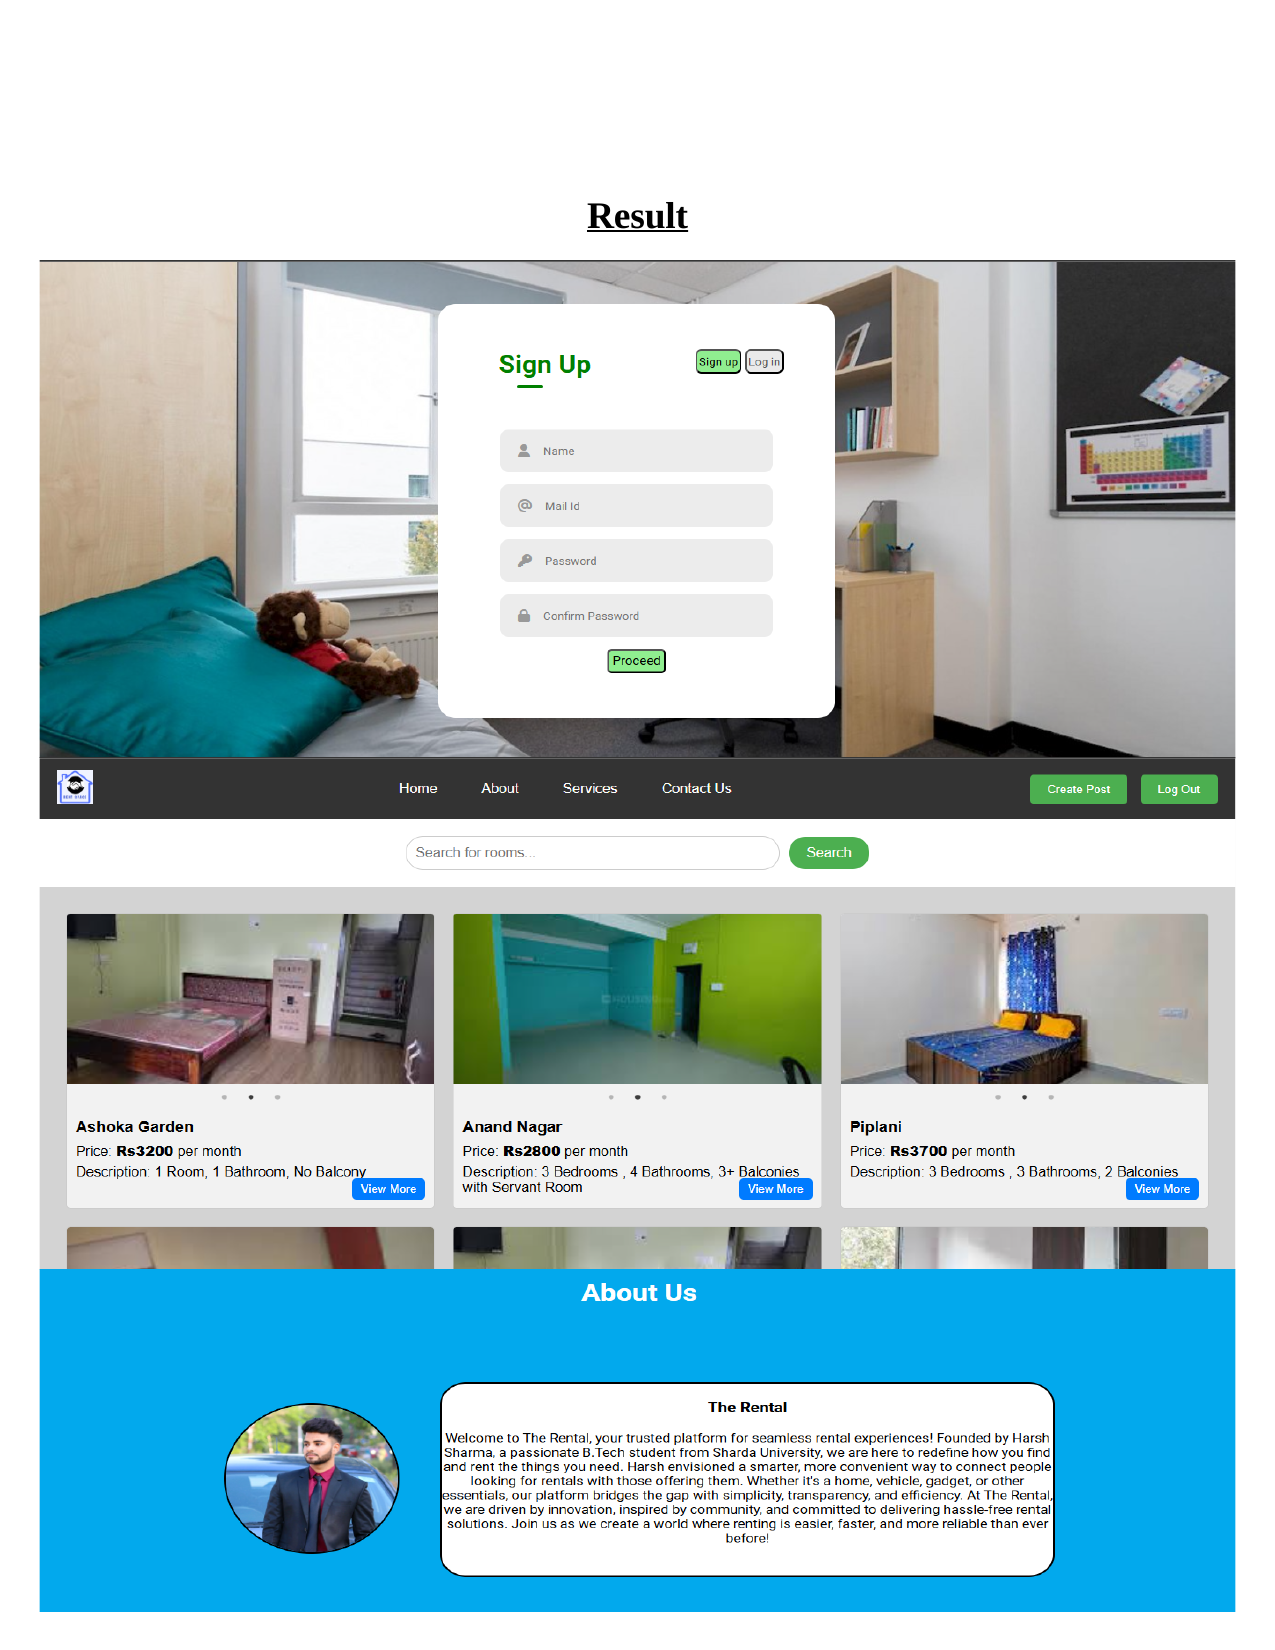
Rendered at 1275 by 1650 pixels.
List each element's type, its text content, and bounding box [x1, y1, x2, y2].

picture [667, 1285, 681, 1300]
subtitle Result [122, 193, 1153, 236]
picture [602, 1284, 615, 1300]
picture [634, 1289, 646, 1300]
picture [39, 260, 1236, 1268]
picture [441, 1383, 1054, 1576]
picture [649, 1286, 657, 1300]
picture [618, 1289, 631, 1300]
picture [225, 1404, 398, 1553]
picture [685, 1289, 695, 1300]
picture [583, 1285, 599, 1300]
